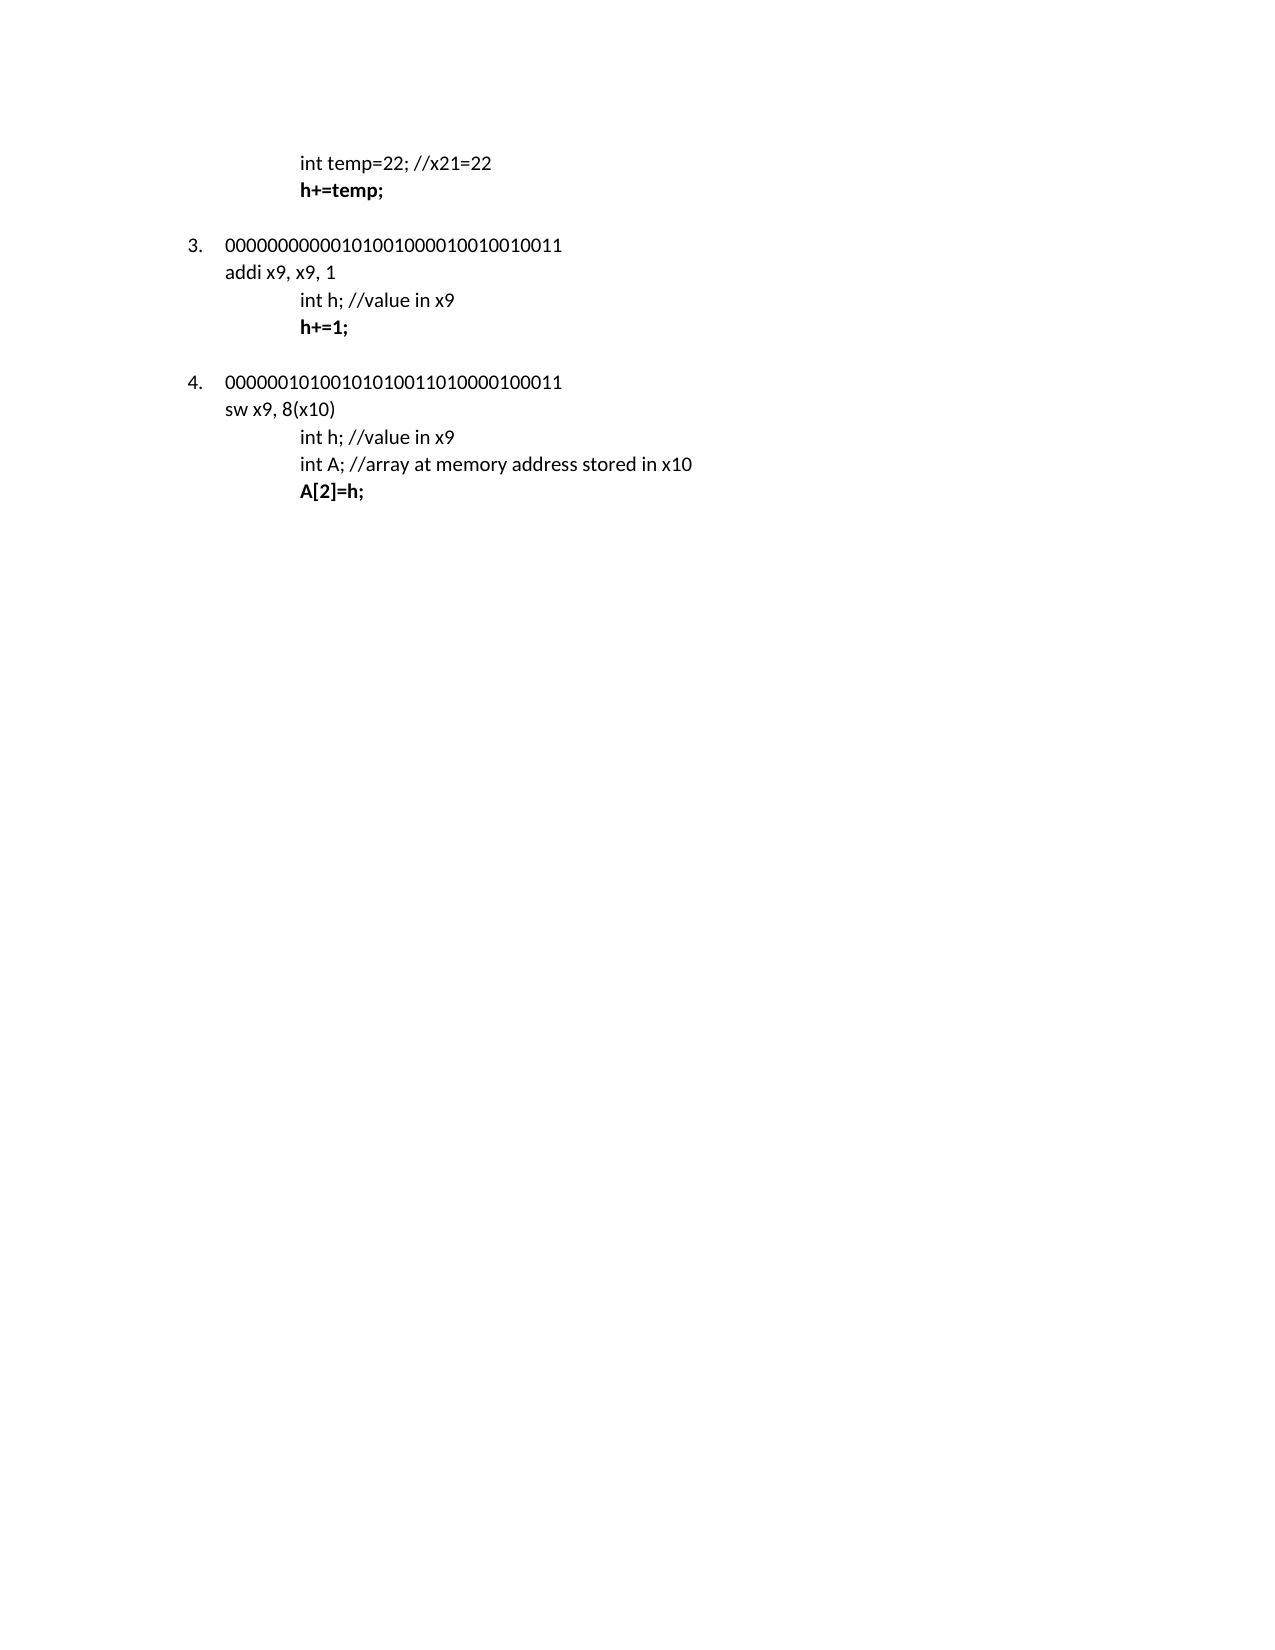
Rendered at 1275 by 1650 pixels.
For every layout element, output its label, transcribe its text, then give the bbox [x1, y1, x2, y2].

list sw x9, 8(x10) [225, 397, 1125, 422]
list 00000000000101001000010010010011 [187, 232, 1125, 258]
list int h; //value in x9 [225, 287, 1125, 312]
list int h; //value in x9 [225, 424, 1125, 449]
list h+=1; [300, 314, 1125, 340]
list A[2]=h; [225, 479, 1125, 504]
list int A; //array at memory address stored in x10 [225, 451, 1125, 477]
list int temp=22; //x21=22 [225, 150, 1125, 175]
list 00000010100101010011010000100011 [187, 369, 1125, 394]
list addi x9, x9, 1 [225, 259, 1125, 285]
list h+=temp; [300, 177, 1125, 203]
